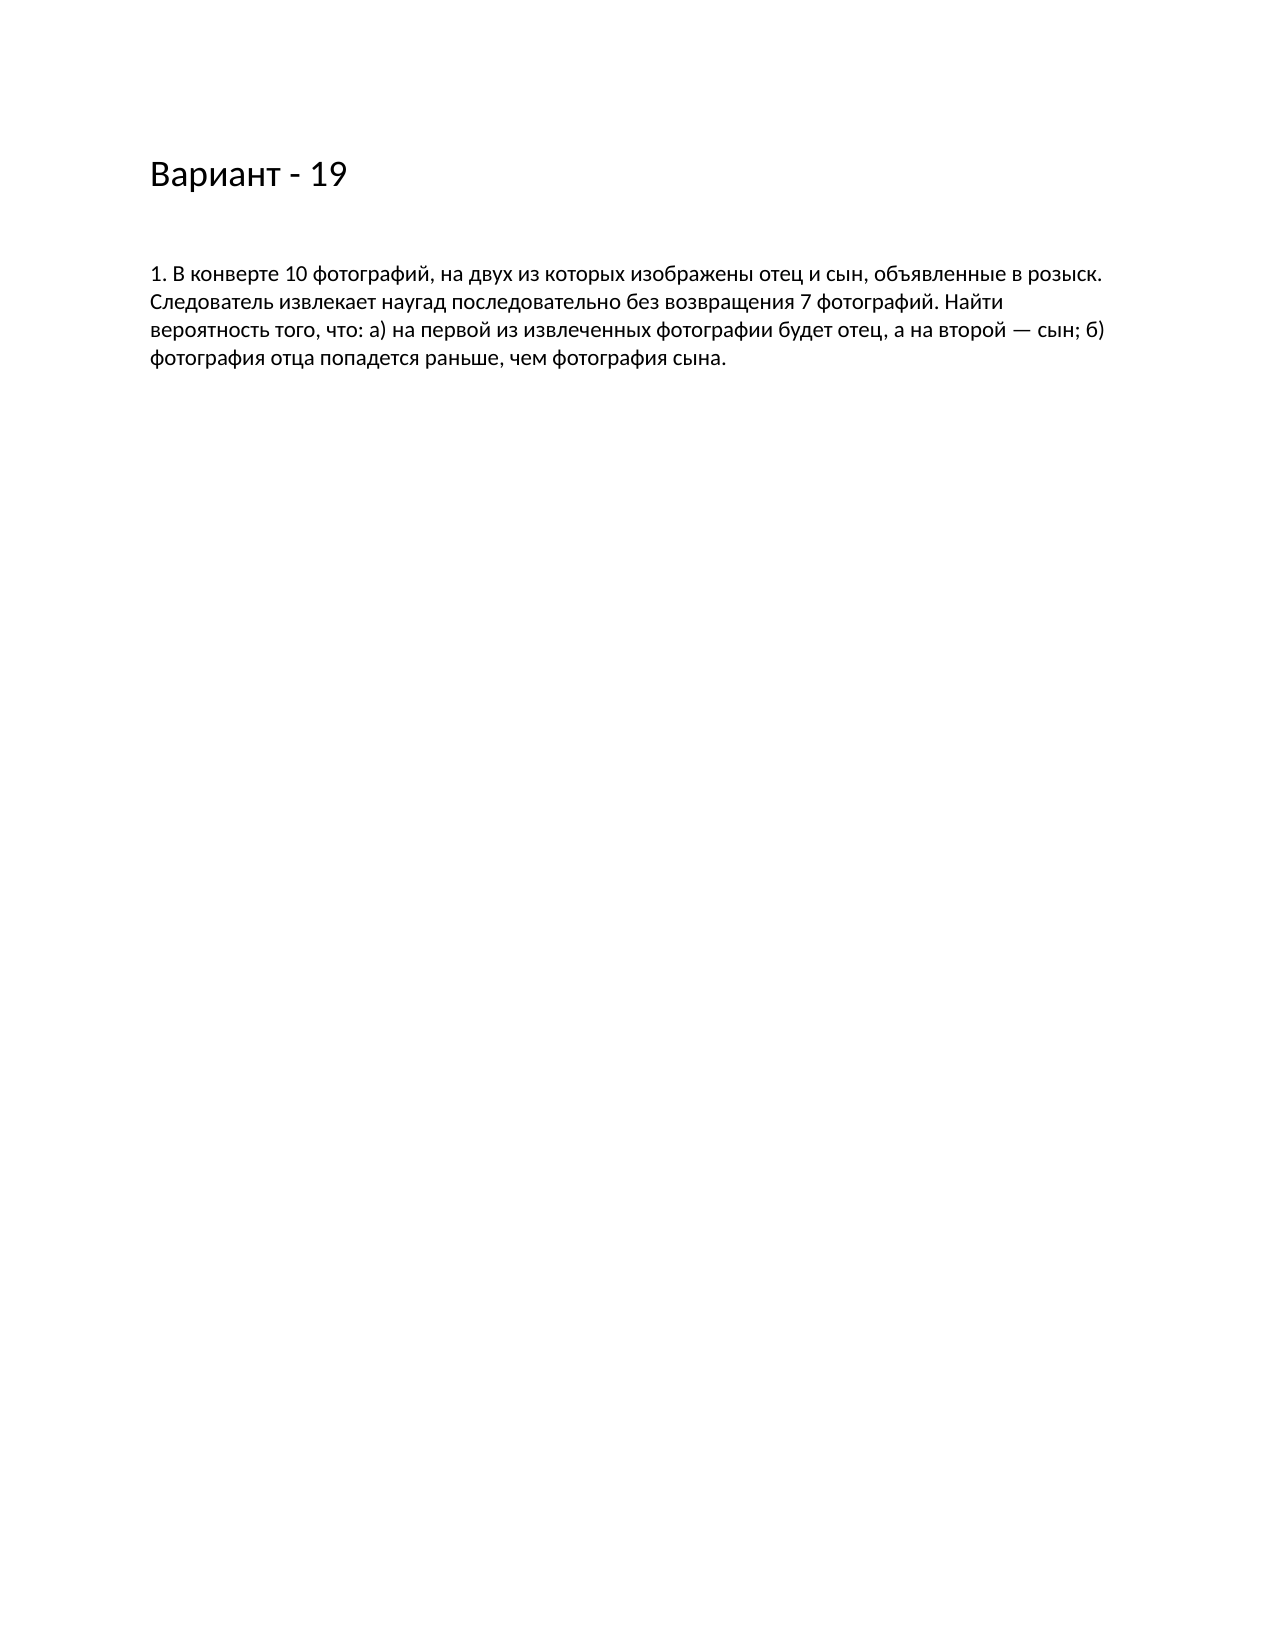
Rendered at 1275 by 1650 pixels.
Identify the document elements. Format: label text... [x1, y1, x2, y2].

text Вариант - 19 1. В конверте 10 фотографий, на двух из которых изображены отец и сын, объявленные в розыск. Следователь извлекает наугад последовательно без возвращения 7 фотографий. Найти вероятность того, что: а) на первой из извлеченных фотографии будет отец, а на второй — сын; б) фотография отца попадется раньше, чем фотография сына. [150, 150, 1125, 510]
